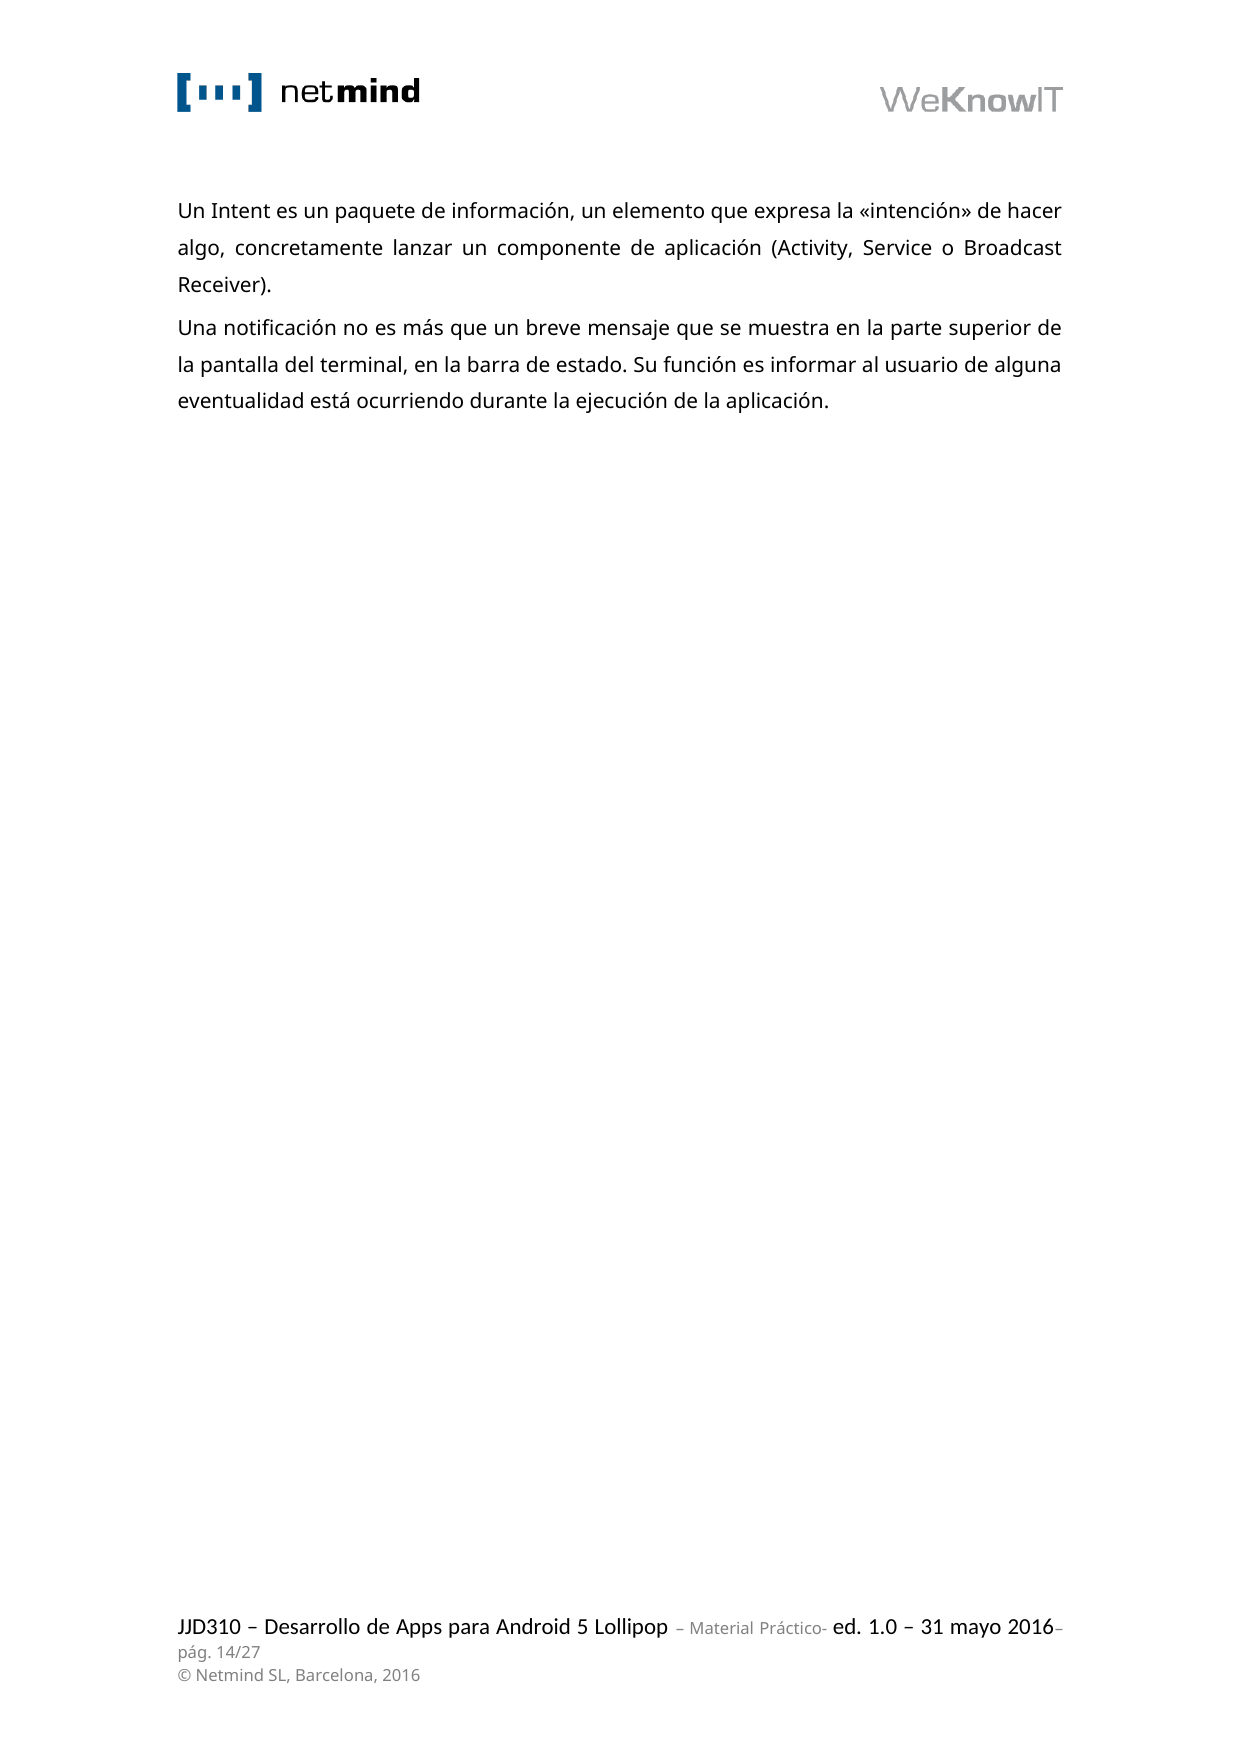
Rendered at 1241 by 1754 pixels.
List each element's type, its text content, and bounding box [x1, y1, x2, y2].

picture [880, 87, 1063, 112]
picture [177, 73, 420, 112]
text Un Intent es un paquete de información, un elemento que expresa la «intención» de hacer algo, concretamente lanzar un componente de aplicación (Activity, Service o Broadcast Receiver). [177, 196, 1063, 298]
text Una notificación no es más que un breve mensaje que se muestra en la parte superior de la pantalla del terminal, en la barra de estado. Su función es informar al usuario de alguna eventualidad está ocurriendo durante la ejecución de la aplicación. [177, 313, 1063, 415]
